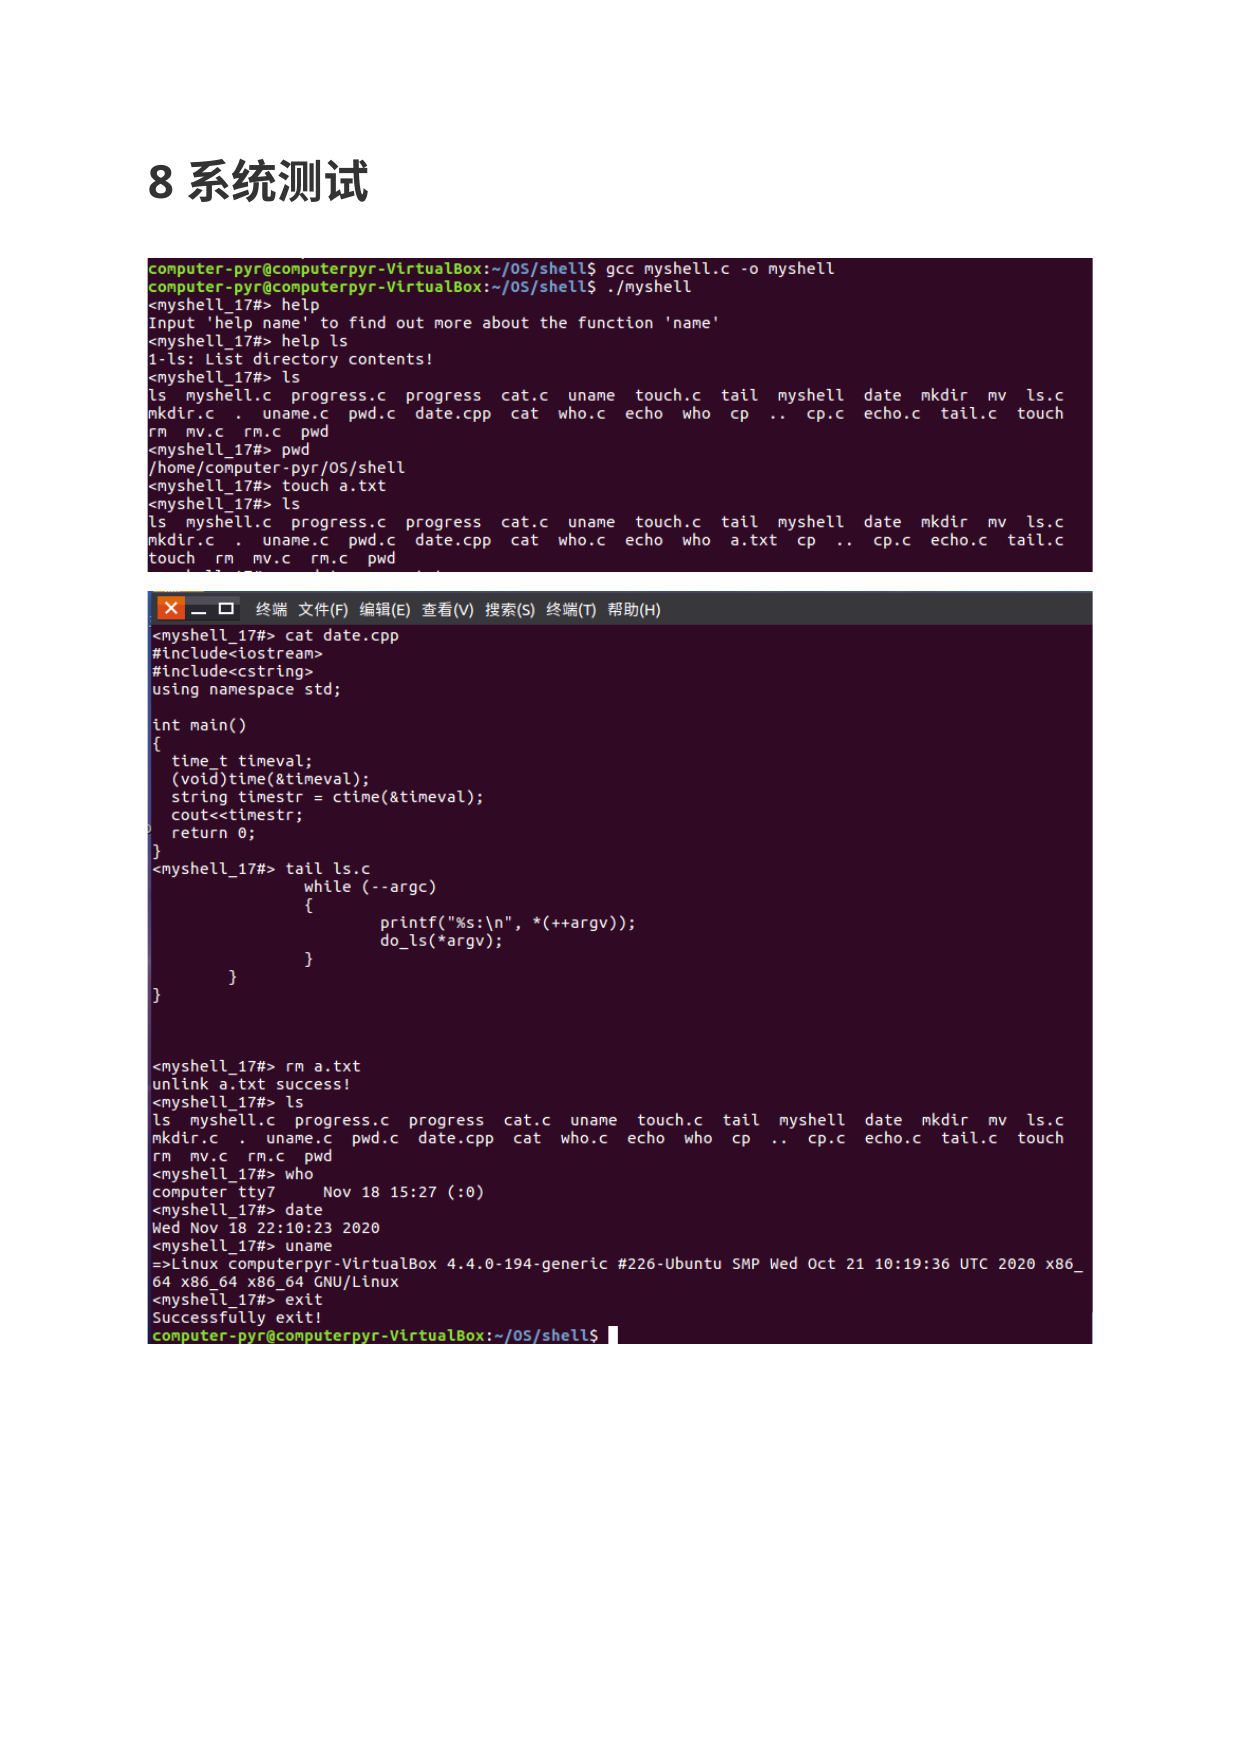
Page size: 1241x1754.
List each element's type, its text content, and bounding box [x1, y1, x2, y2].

subtitle 8 系统测试 [148, 146, 1093, 212]
picture [147, 591, 1093, 1344]
picture [147, 258, 1093, 572]
